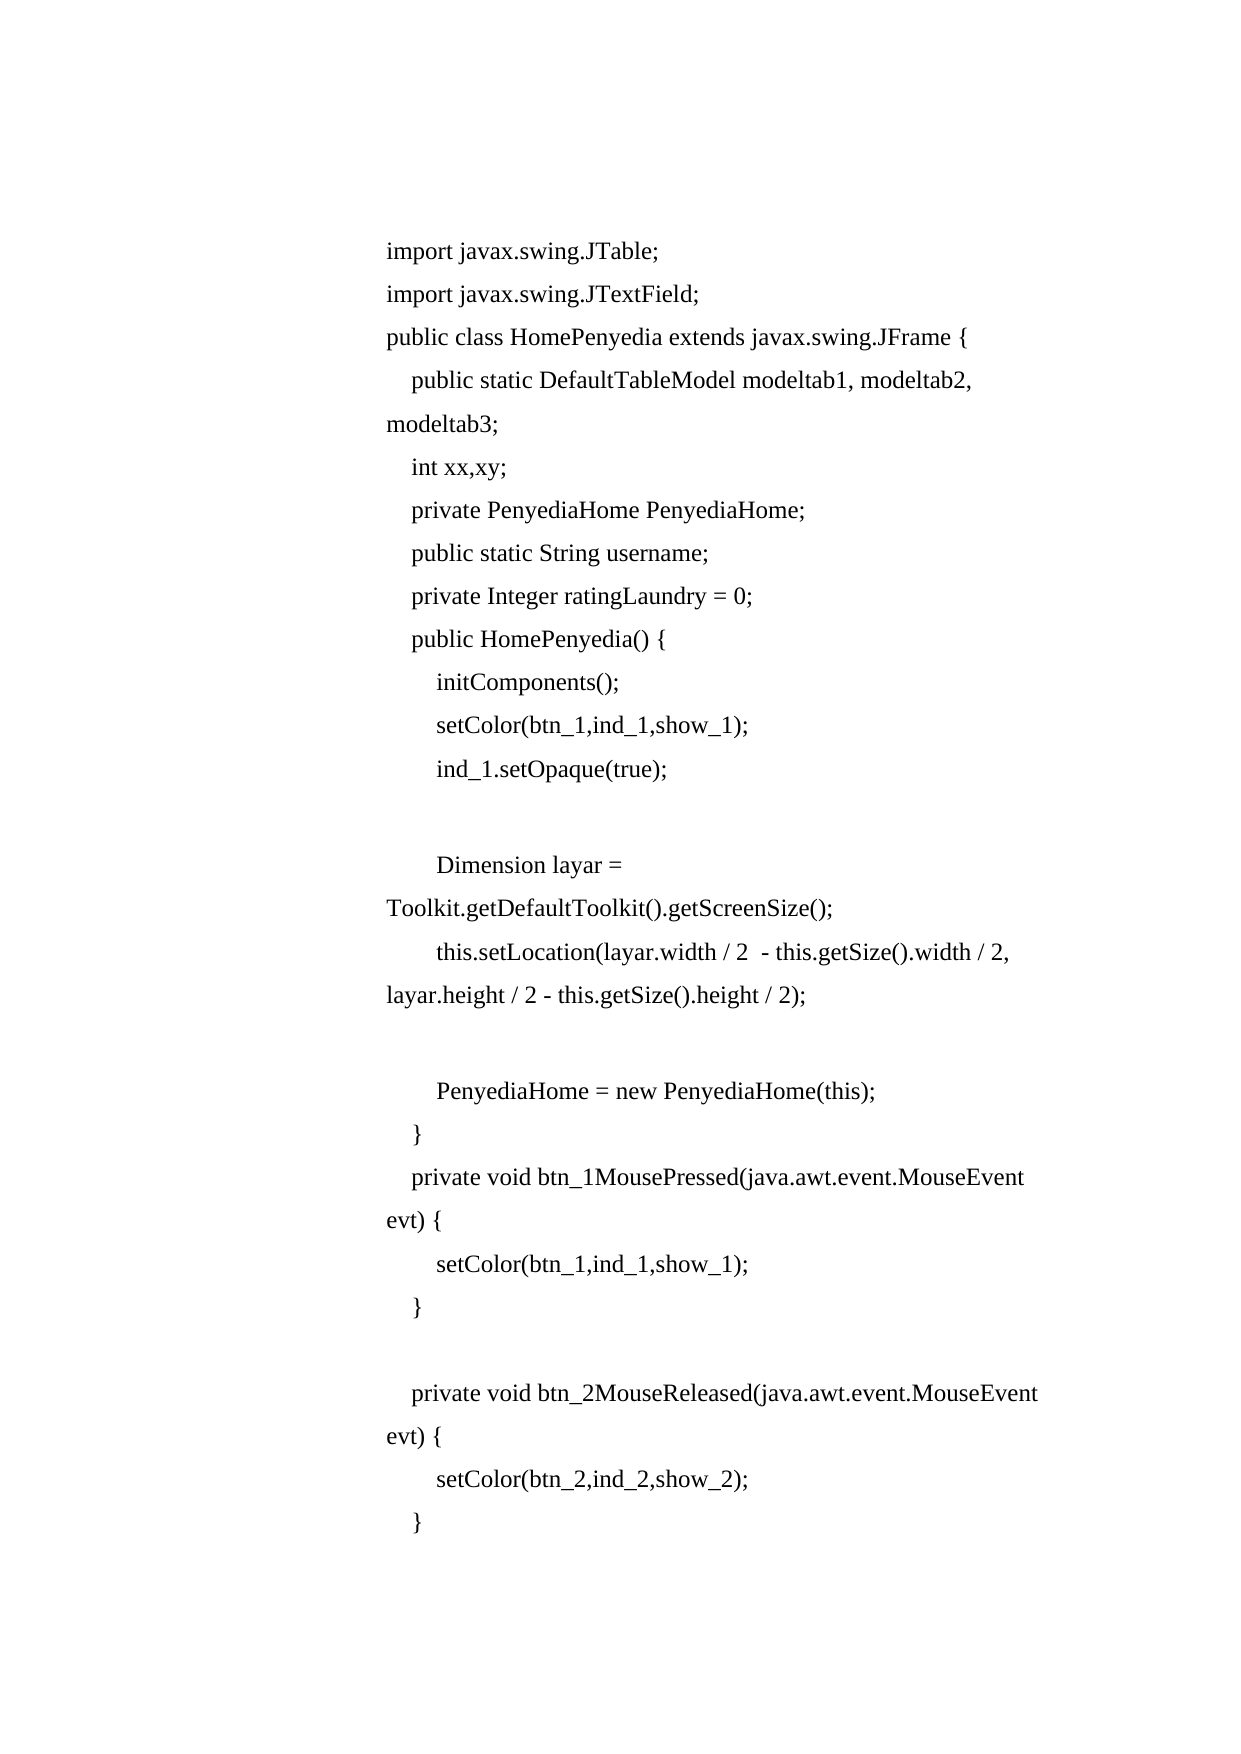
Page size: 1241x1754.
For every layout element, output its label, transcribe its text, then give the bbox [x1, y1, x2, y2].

list public static DefaultTableModel modeltab1, modeltab2, modeltab3; [386, 366, 1063, 437]
list PenyediaHome = new PenyediaHome(this); [386, 1076, 1063, 1105]
list public class HomePenyedia extends javax.swing.JFrame { [386, 322, 1063, 351]
list setColor(btn_2,ind_2,show_2); [386, 1464, 1063, 1493]
list } [386, 1292, 1063, 1321]
list setColor(btn_1,ind_1,show_1); [386, 1249, 1063, 1277]
list import javax.swing.JTable; [386, 236, 1063, 265]
list this.setLocation(layar.width / 2 - this.getSize().width / 2, layar.height / 2 - this.getSize().height / 2); [386, 937, 1063, 1008]
list import javax.swing.JTextField; [386, 279, 1063, 308]
list ind_1.setOpaque(true); [386, 754, 1063, 782]
list } [386, 1119, 1063, 1148]
list Dimension layar = Toolkit.getDefaultToolkit().getScreenSize(); [386, 850, 1063, 922]
list private Integer ratingLaundry = 0; [386, 581, 1063, 610]
list public static String username; [386, 538, 1063, 567]
list private void btn_2MouseReleased(java.awt.event.MouseEvent evt) { [386, 1378, 1063, 1450]
list setColor(btn_1,ind_1,show_1); [386, 711, 1063, 739]
list private void btn_1MousePressed(java.awt.event.MouseEvent evt) { [386, 1162, 1063, 1234]
list initComponents(); [386, 667, 1063, 696]
list private PenyediaHome PenyediaHome; [386, 495, 1063, 524]
list } [386, 1507, 1063, 1536]
list public HomePenyedia() { [386, 624, 1063, 653]
list int xx,xy; [386, 452, 1063, 481]
